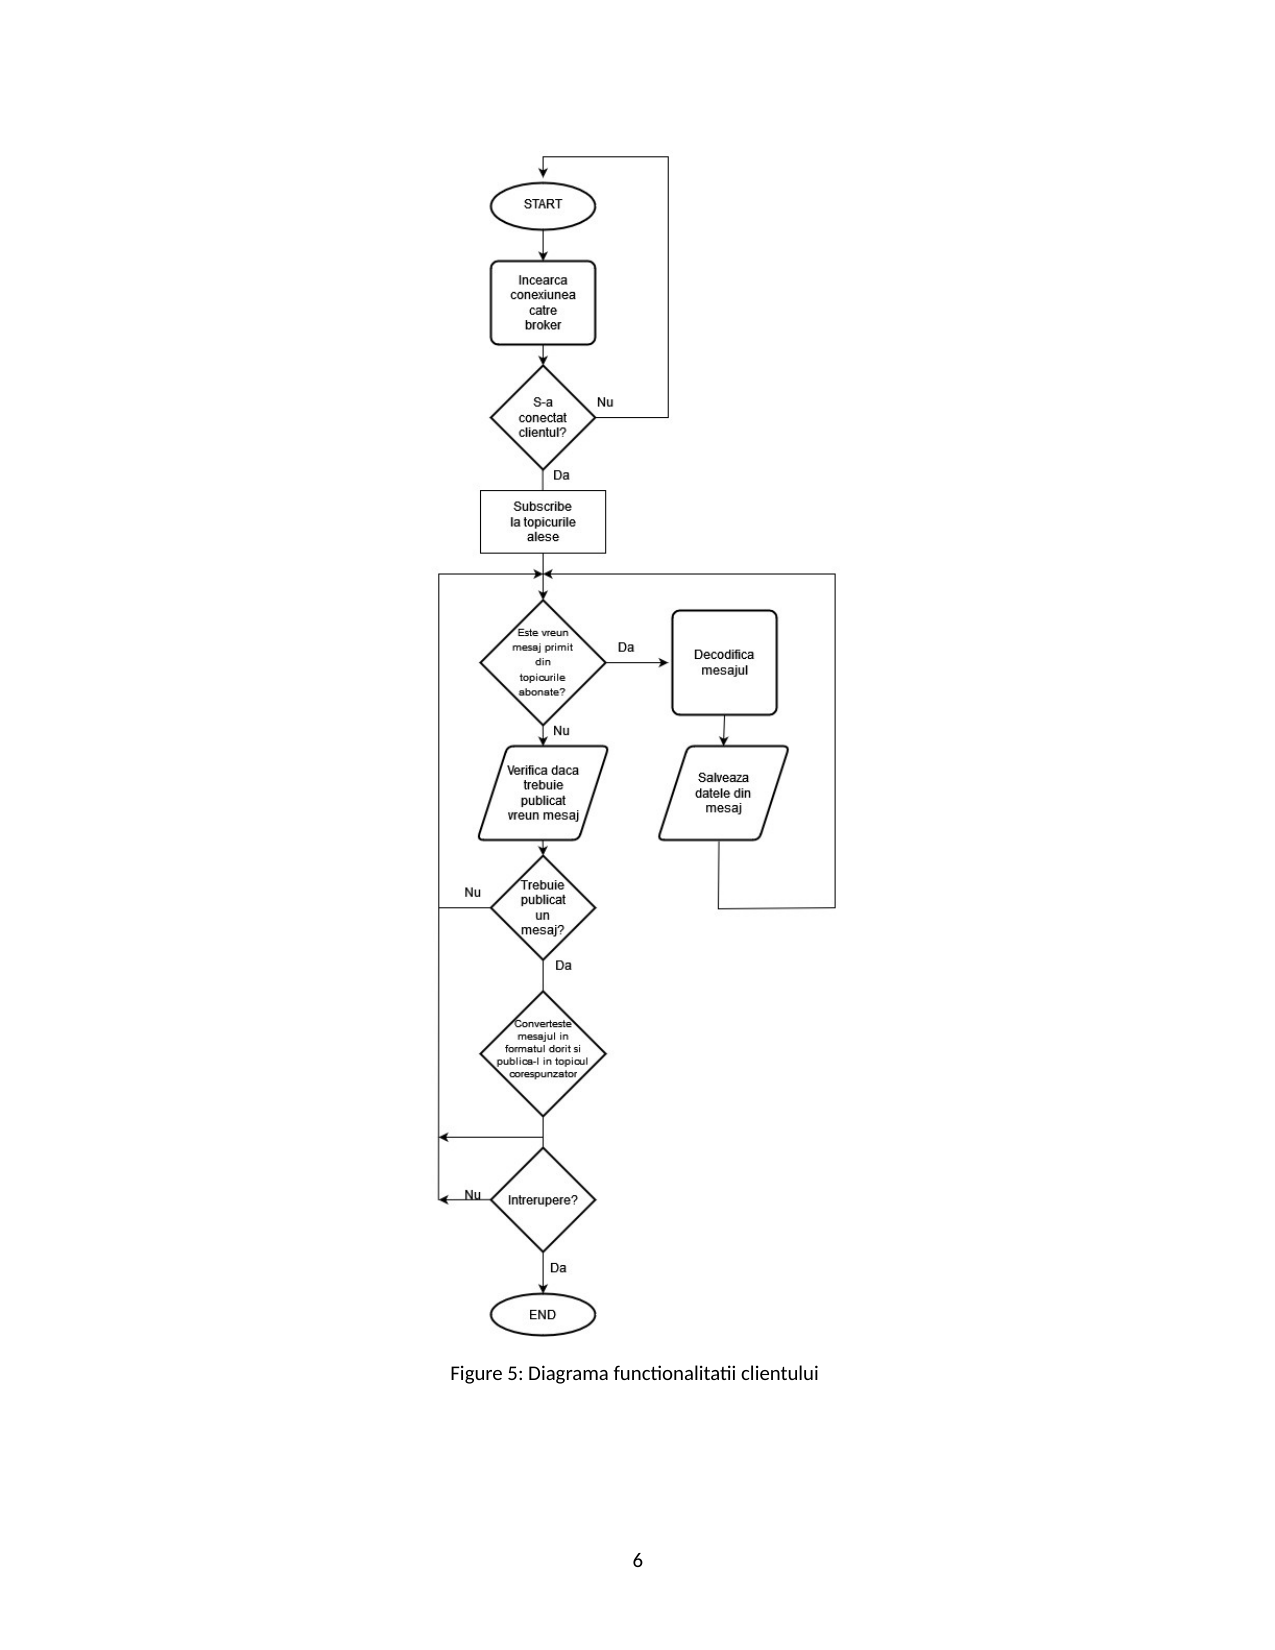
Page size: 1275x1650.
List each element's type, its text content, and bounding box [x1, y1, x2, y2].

text Figure 5: Diagrama functionalitatii clientului [450, 1362, 1054, 1386]
picture [431, 150, 844, 1337]
